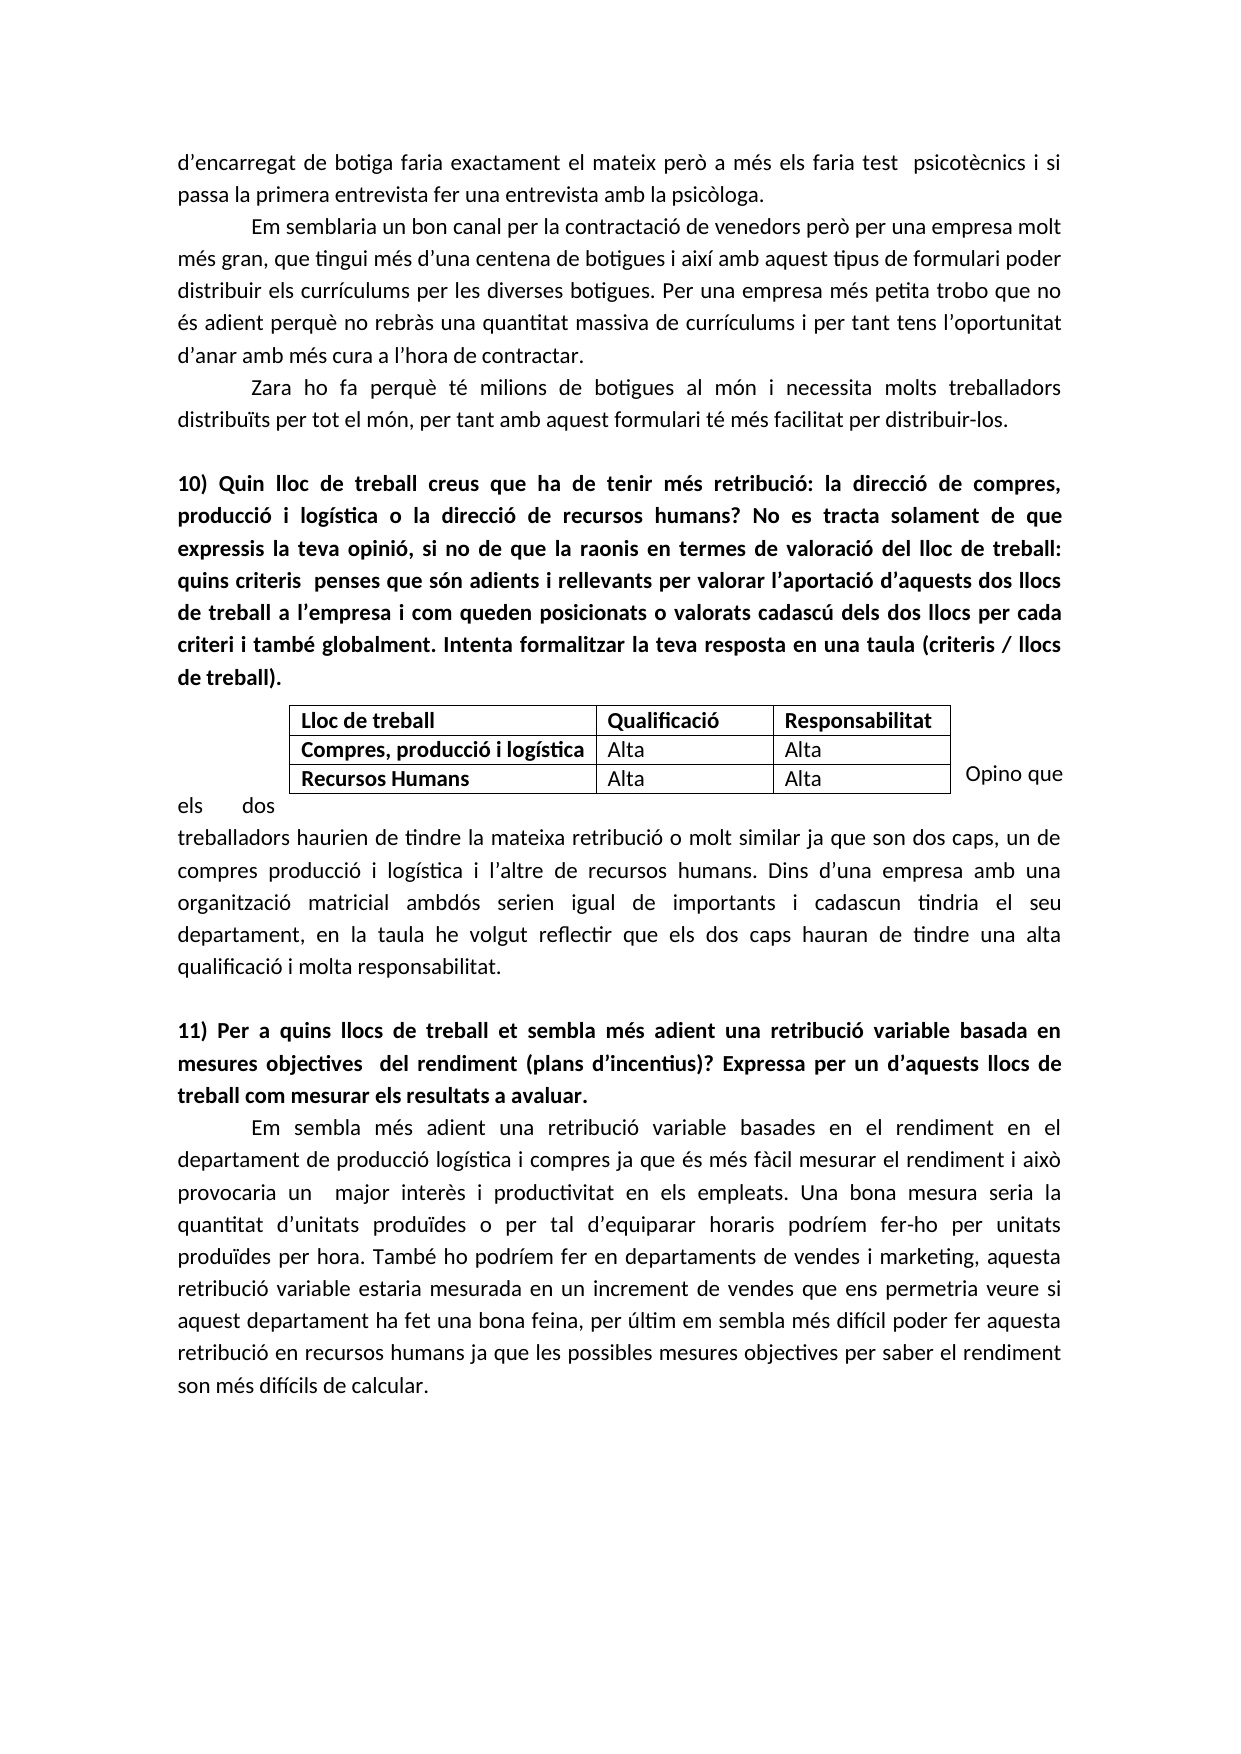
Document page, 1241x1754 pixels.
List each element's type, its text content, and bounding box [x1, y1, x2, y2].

table_header Responsabilitat [774, 706, 950, 734]
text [177, 148, 1063, 208]
table_cell Compres, producció i logística [290, 736, 596, 763]
table_cell Alta [774, 736, 950, 763]
table_header Qualificació [597, 706, 773, 734]
text 10) Quin lloc de treball creus que ha de tenir més retribució: la direcció de compres, producció i logística o la direcció de recursos humans? No es tracta solament de que expressis la teva opinió, si no de que la raonis en termes de valoració del lloc de treball: quins criteris penses que són adients i rellevants per valorar l’aportació d’aquests dos llocs de treball a l’empresa i com queden posicionats o valorats cadascú dels dos llocs per cada criteri i també globalment. Intenta formalitzar la teva resposta en una taula (criteris / llocs de treball). [177, 469, 1063, 691]
text Zara ho fa perquè té milions de botigues al món i necessita molts treballadors distribuïts per tot el món, per tant amb aquest formulari té més facilitat per distribuir-los. [177, 373, 1063, 433]
table_cell Alta [597, 736, 773, 763]
text Em sembla més adient una retribució variable basades en el rendiment en el departament de producció logística i compres ja que és més fàcil mesurar el rendiment i això provocaria un major interès i productivitat en els empleats. Una bona mesura seria la quantitat d’unitats produïdes o per tal d’equiparar horaris podríem fer-ho per unitats produïdes per hora. També ho podríem fer en departaments de vendes i marketing, aquesta retribució variable estaria mesurada en un increment de vendes que ens permetria veure si aquest departament ha fet una bona feina, per últim em sembla més difícil poder fer aquesta retribució en recursos humans ja que les possibles mesures objectives per saber el rendiment son més difícils de calcular. [177, 1113, 1063, 1399]
table_cell Recursos Humans [290, 765, 596, 793]
text Opino que els dos treballadors haurien de tindre la mateixa retribució o molt similar ja que son dos caps, un de compres producció i logística i l’altre de recursos humans. Dins d’una empresa amb una organització matricial ambdós serien igual de importants i cadascun tindria el seu departament, en la taula he volgut reflectir que els dos caps hauran de tindre una alta qualificació i molta responsabilitat. [177, 759, 1063, 980]
table_cell Alta [597, 765, 773, 793]
text 11) Per a quins llocs de treball et sembla més adient una retribució variable basada en mesures objectives del rendiment (plans d’incentius)? Expressa per un d’aquests llocs de treball com mesurar els resultats a avaluar. [177, 1017, 1063, 1109]
table_cell Alta [774, 765, 950, 793]
table_header Lloc de treball [290, 706, 596, 734]
text Em semblaria un bon canal per la contractació de venedors però per una empresa molt més gran, que tingui més d’una centena de botigues i així amb aquest tipus de formulari poder distribuir els currículums per les diverses botigues. Per una empresa més petita trobo que no és adient perquè no rebràs una quantitat massiva de currículums i per tant tens l’oportunitat d’anar amb més cura a l’hora de contractar. [177, 212, 1063, 369]
